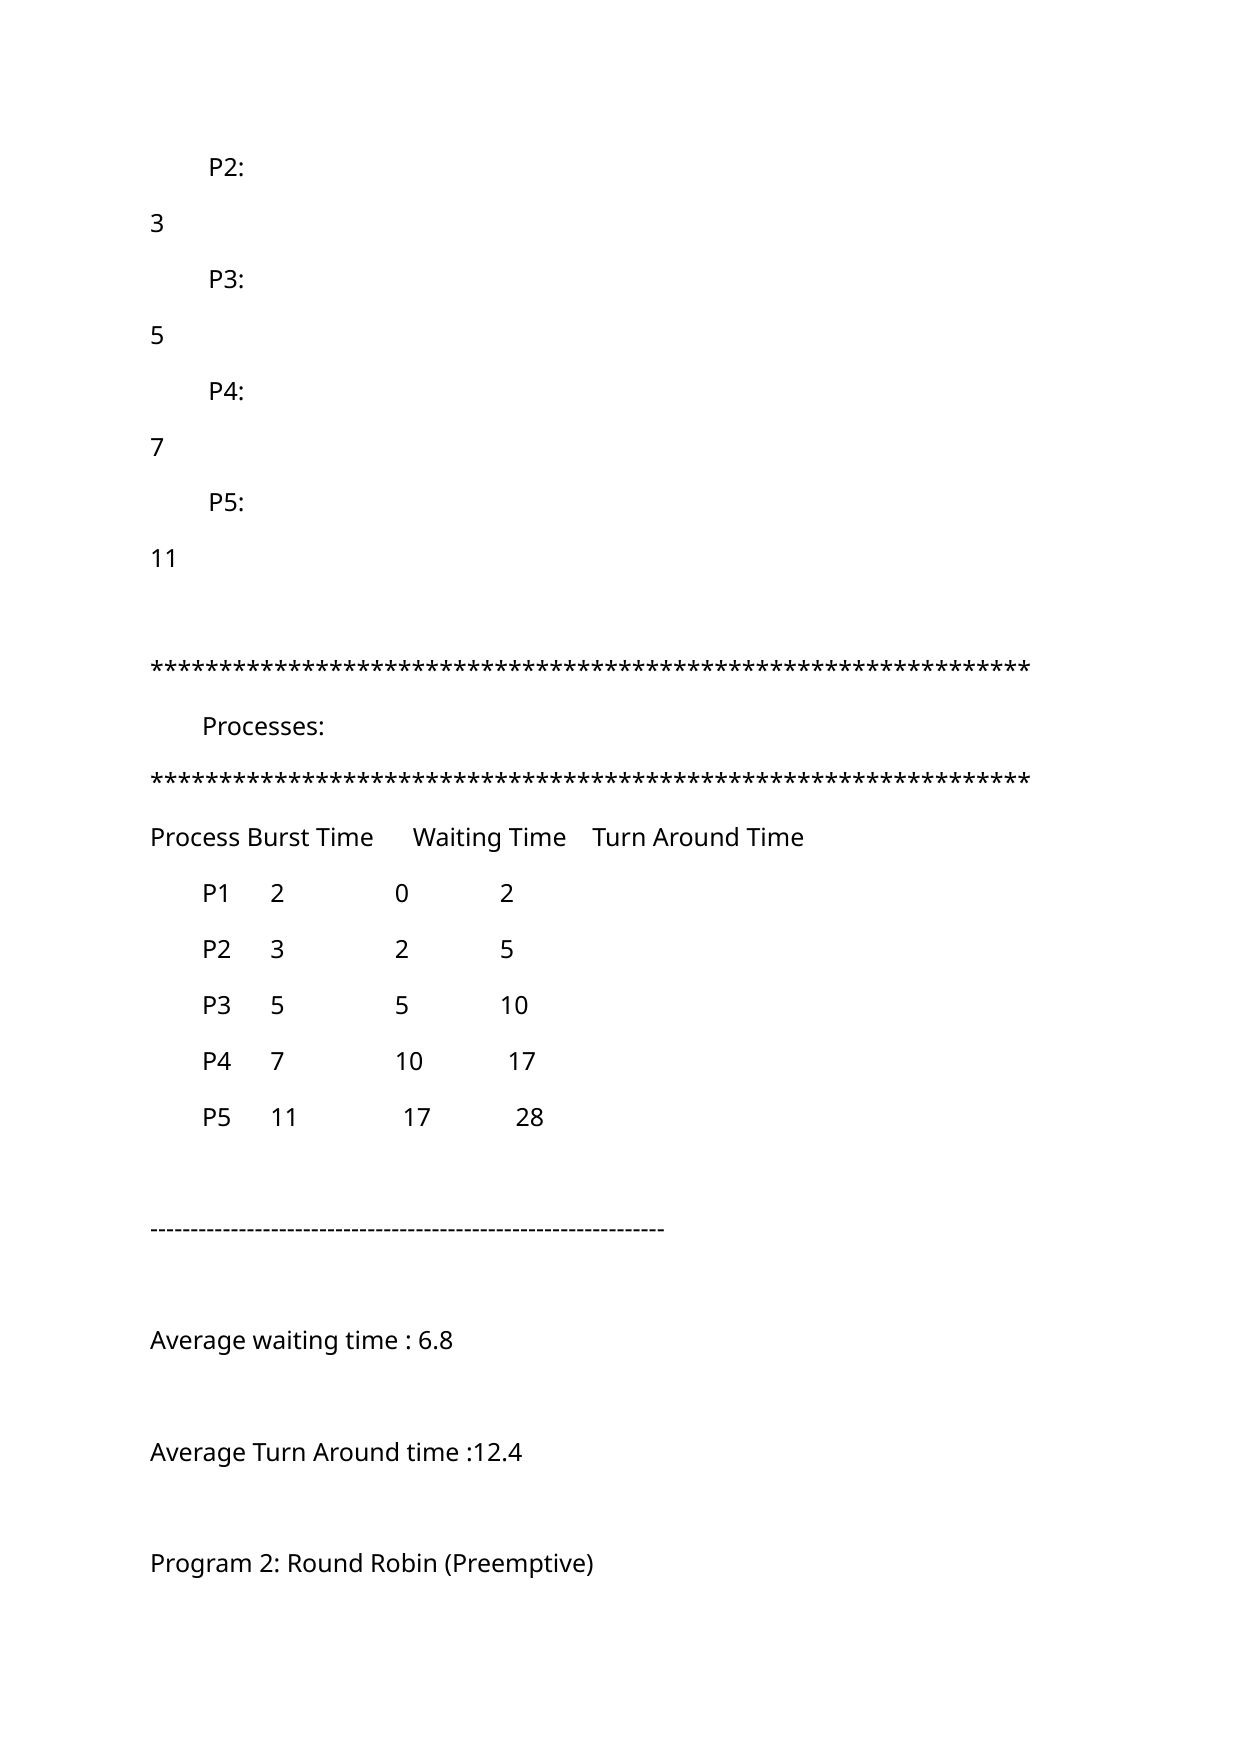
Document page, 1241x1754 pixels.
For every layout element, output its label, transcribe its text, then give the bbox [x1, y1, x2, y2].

text Average waiting time : 6.8 [150, 1322, 1090, 1357]
text P3: [150, 262, 1090, 296]
text 3 [150, 206, 1090, 240]
text **************************************************************** [150, 652, 1090, 687]
text **************************************************************** [150, 764, 1090, 798]
text P3 5 5 10 [150, 987, 1090, 1022]
text P2: [150, 150, 1090, 184]
text 11 [150, 541, 1090, 575]
text ---------------------------------------------------------------- [150, 1211, 1090, 1245]
text P1 2 0 2 [150, 876, 1090, 910]
text P5 11 17 28 [150, 1099, 1090, 1133]
text Process Burst Time Waiting Time Turn Around Time [150, 820, 1090, 854]
text Processes: [150, 708, 1090, 742]
text P4 7 10 17 [150, 1043, 1090, 1077]
text P2 3 2 5 [150, 932, 1090, 966]
text Program 2: Round Robin (Preemptive) [150, 1546, 1090, 1580]
text P4: [150, 373, 1090, 407]
text 7 [150, 429, 1090, 463]
text Average Turn Around time :12.4 [150, 1434, 1090, 1468]
text P5: [150, 485, 1090, 519]
text 5 [150, 317, 1090, 352]
